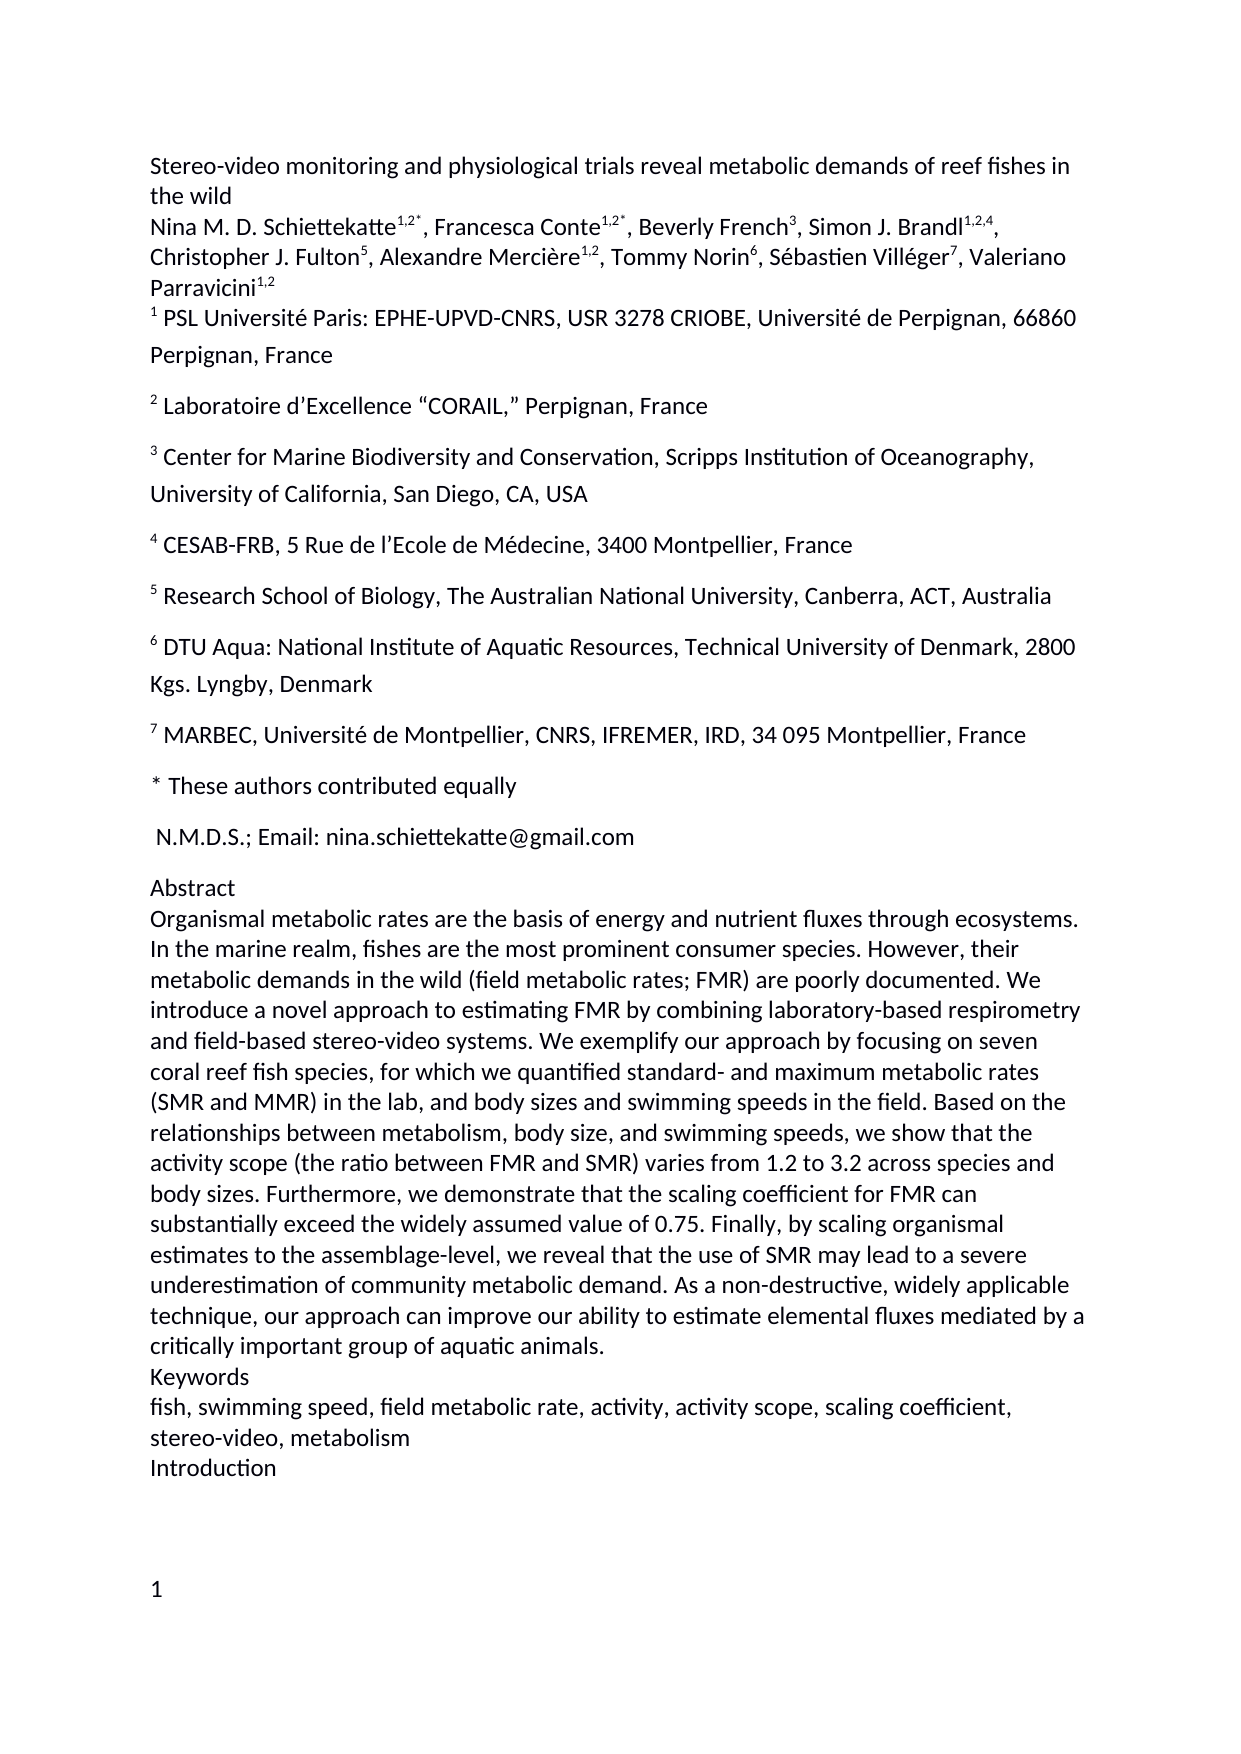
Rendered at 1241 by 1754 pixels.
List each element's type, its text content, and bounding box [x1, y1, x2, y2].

text 6 DTU Aqua: National Institute of Aquatic Resources, Technical University of Denmark, 2800 Kgs. Lyngby, Denmark [150, 631, 1090, 698]
text N.M.D.S.; Email: nina.schiettekatte@gmail.com [150, 821, 1090, 852]
text 5 Research School of Biology, The Australian National University, Canberra, ACT, Australia [150, 580, 1090, 611]
text 2 Laboratoire d’Excellence “CORAIL,” Perpignan, France [150, 390, 1090, 421]
text 3 Center for Marine Biodiversity and Conservation, Scripps Institution of Oceanography, University of California, San Diego, CA, USA [150, 441, 1090, 508]
text 7 MARBEC, Université de Montpellier, CNRS, IFREMER, IRD, 34 095 Montpellier, France [150, 719, 1090, 750]
text 4 CESAB-FRB, 5 Rue de l’Ecole de Médecine, 3400 Montpellier, France [150, 529, 1090, 560]
text * These authors contributed equally [150, 770, 1090, 801]
text 1 PSL Université Paris: EPHE-UPVD-CNRS, USR 3278 CRIOBE, Université de Perpignan, 66860 Perpignan, France [150, 303, 1090, 370]
